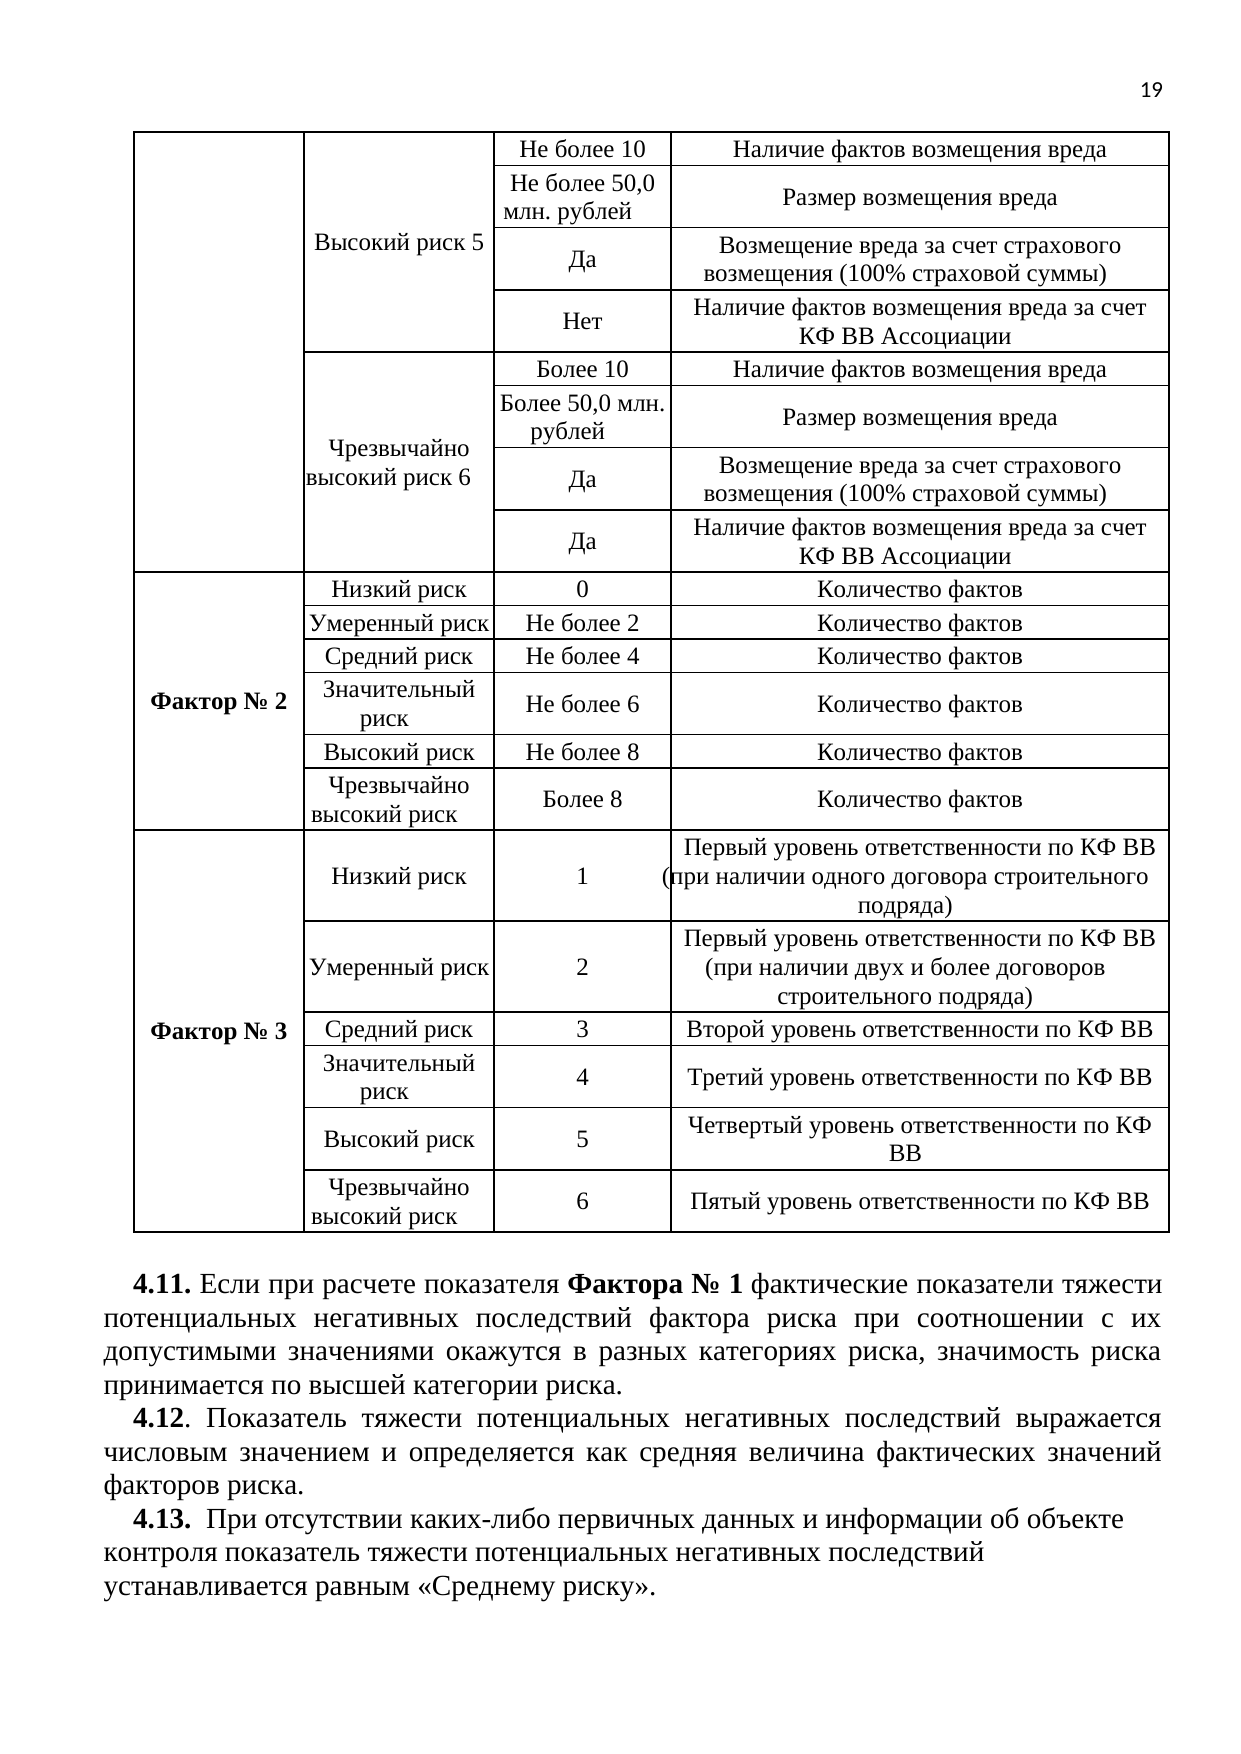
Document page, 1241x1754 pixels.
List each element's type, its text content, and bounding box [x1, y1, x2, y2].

table_cell Пятый уровень ответственности по КФ ВВ [672, 1171, 1168, 1231]
table_cell 6 [495, 1171, 670, 1231]
table_cell Не более 8 [495, 735, 670, 767]
table_cell Средний риск [305, 1013, 493, 1044]
table_cell Размер возмещения вреда [672, 386, 1168, 447]
table_cell Умеренный риск [305, 606, 493, 638]
table_cell Высокий риск [305, 1108, 493, 1169]
table_cell Размер возмещения вреда [672, 166, 1168, 227]
table_cell 4 [495, 1046, 670, 1107]
table_cell Наличие фактов возмещения вреда за счет КФ ВВ Ассоциации [672, 291, 1168, 351]
text 4.11. Если при расчете показателя Фактора № 1 фактические показатели тяжести потенциальных негативных последствий фактора риска при соотношении с их допустимыми значениями окажутся в разных категориях риска, значимость риска принимается по высшей категории риска. [103, 1266, 1163, 1400]
table_cell Четвертый уровень ответственности по КФ ВВ [672, 1108, 1168, 1169]
table_cell Более 10 [495, 353, 670, 384]
table_cell Количество фактов [672, 673, 1168, 733]
table_cell Значительный риск [305, 673, 493, 733]
table_cell Фактор № 2 [135, 573, 303, 829]
table_cell Количество фактов [672, 735, 1168, 767]
table_cell Низкий риск [305, 573, 493, 604]
table_cell Чрезвычайно высокий риск [305, 1171, 493, 1231]
table_cell Более 50,0 млн. рублей [495, 386, 670, 447]
table_cell Высокий риск 5 [305, 133, 493, 351]
table_cell Не более 4 [495, 640, 670, 671]
table_cell Наличие фактов возмещения вреда [672, 133, 1168, 164]
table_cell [672, 228, 1168, 289]
table_cell Не более 50,0 млн. рублей [495, 166, 670, 227]
table_cell Наличие фактов возмещения вреда [672, 353, 1168, 384]
table_cell Не более 10 [495, 133, 670, 164]
table_cell Первый уровень ответственности по КФ ВВ (при наличии двух и более договоров строительного подряда) [672, 922, 1168, 1011]
table_cell Первый уровень ответственности по КФ ВВ (при наличии одного договора строительного подряда) [672, 831, 1168, 920]
table_cell Чрезвычайно высокий риск 6 [305, 353, 493, 571]
table_cell Чрезвычайно высокий риск [305, 769, 493, 829]
table_cell Не более 2 [495, 606, 670, 638]
text 4.12. Показатель тяжести потенциальных негативных последствий выражается числовым значением и определяется как средняя величина фактических значений факторов риска. [103, 1400, 1163, 1501]
table_cell Количество фактов [672, 573, 1168, 604]
table_cell Умеренный риск [305, 922, 493, 1011]
table_cell 5 [495, 1108, 670, 1169]
text 4.13. При отсутствии каких-либо первичных данных и информации об объекте контроля показатель тяжести потенциальных негативных последствий устанавливается равным «Среднему риску». [103, 1501, 1163, 1602]
table_cell Нет [495, 291, 670, 351]
table_cell Возмещение вреда за счет страхового возмещения (100% страховой суммы) [672, 448, 1168, 509]
table_cell Да [495, 228, 670, 289]
table_cell Высокий риск [305, 735, 493, 767]
table_cell 0 [495, 573, 670, 604]
table_cell Низкий риск [305, 831, 493, 920]
table_cell Количество фактов [672, 769, 1168, 829]
table_cell Количество фактов [672, 606, 1168, 638]
table_cell Средний риск [305, 640, 493, 671]
table_cell Не более 6 [495, 673, 670, 733]
table_cell Фактор № 3 [135, 831, 303, 1231]
table_cell 1 [495, 831, 670, 920]
table_cell Второй уровень ответственности по КФ ВВ [672, 1013, 1168, 1044]
table_cell Третий уровень ответственности по КФ ВВ [672, 1046, 1168, 1107]
table_cell Значительный риск [305, 1046, 493, 1107]
table_cell Да [495, 448, 670, 509]
table_cell 3 [495, 1013, 670, 1044]
table_cell 2 [495, 922, 670, 1011]
table_cell Более 8 [495, 769, 670, 829]
table_cell Да [495, 511, 670, 571]
table_cell Количество фактов [672, 640, 1168, 671]
table_cell Наличие фактов возмещения вреда за счет КФ ВВ Ассоциации [672, 511, 1168, 571]
